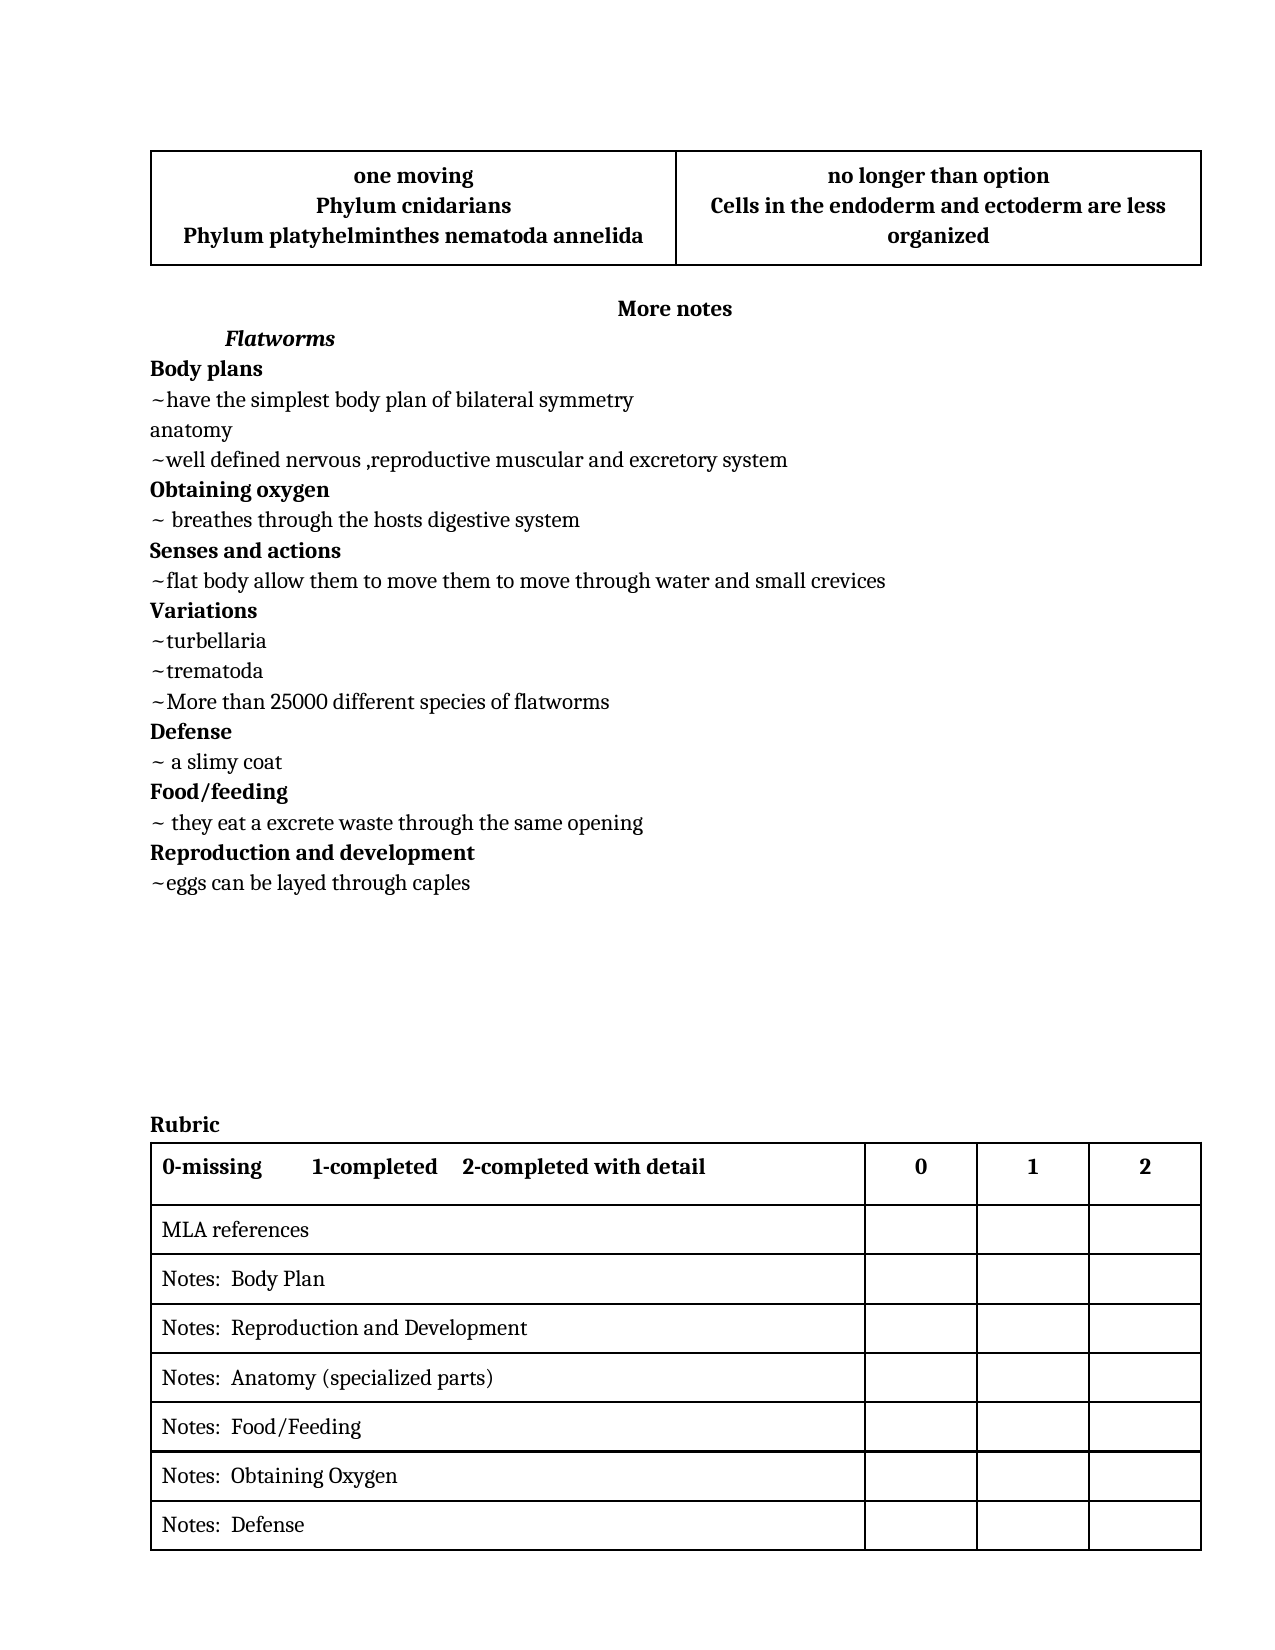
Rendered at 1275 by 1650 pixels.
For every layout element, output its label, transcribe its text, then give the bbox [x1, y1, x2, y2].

text ~well defined nervous ,reproductive muscular and excretory system [150, 447, 1200, 473]
table_cell [1090, 1354, 1200, 1401]
text ~ breathes through the hosts digestive system [150, 507, 1200, 534]
table_cell Notes: Obtaining Oxygen [152, 1453, 864, 1500]
text Obtaining oxygen [150, 477, 1200, 503]
table_cell [978, 1502, 1088, 1549]
text ~eggs can be layed through caples [150, 870, 1200, 896]
text Senses and actions [150, 537, 1200, 564]
table_cell [866, 1453, 976, 1500]
table_cell [866, 1502, 976, 1549]
text Body plans [150, 356, 1200, 383]
table_cell [1090, 1206, 1200, 1253]
table_cell Notes: Food/Feeding [152, 1403, 864, 1450]
table_cell [866, 1403, 976, 1450]
text ~turbellaria [150, 628, 1200, 654]
table_cell [978, 1206, 1088, 1253]
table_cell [677, 152, 1200, 263]
text ~flat body allow them to move them to move through water and small crevices [150, 568, 1200, 594]
table_cell [978, 1305, 1088, 1352]
text Food/feeding [150, 779, 1200, 806]
text anatomy [150, 417, 1200, 443]
text Variations [150, 598, 1200, 624]
text ~have the simplest body plan of bilateral symmetry [150, 386, 1200, 413]
table_cell [866, 1305, 976, 1352]
table_cell Notes: Defense [152, 1502, 864, 1549]
table_cell MLA references [152, 1206, 864, 1253]
table_cell Notes: Anatomy (specialized parts) [152, 1354, 864, 1401]
text More notes [150, 296, 1200, 322]
text ~More than 25000 different species of flatworms [150, 688, 1200, 715]
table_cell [152, 152, 675, 263]
table_cell Notes: Body Plan [152, 1255, 864, 1303]
text Rubric [150, 1111, 1200, 1138]
table_cell [1090, 1305, 1200, 1352]
table_cell [866, 1255, 976, 1303]
text Reproduction and development [150, 839, 1200, 866]
text ~ they eat a excrete waste through the same opening [150, 809, 1200, 836]
table_cell [866, 1206, 976, 1253]
table_cell [1090, 1453, 1200, 1500]
table_header 0-missing 1-completed 2-completed with detail [152, 1144, 864, 1204]
table_cell [1090, 1255, 1200, 1303]
table_cell [978, 1453, 1088, 1500]
text ~trematoda [150, 658, 1200, 685]
table_cell [1090, 1403, 1200, 1450]
table_cell [978, 1354, 1088, 1401]
table_header 2 [1090, 1144, 1200, 1204]
text ~ a slimy coat [150, 749, 1200, 775]
table_cell [978, 1403, 1088, 1450]
text Flatworms [150, 326, 1200, 352]
text Defense [150, 719, 1200, 745]
table_header 0 [866, 1144, 976, 1204]
table_cell [1090, 1502, 1200, 1549]
table_cell [866, 1354, 976, 1401]
table_cell [978, 1255, 1088, 1303]
table_header 1 [978, 1144, 1088, 1204]
table_cell Notes: Reproduction and Development [152, 1305, 864, 1352]
